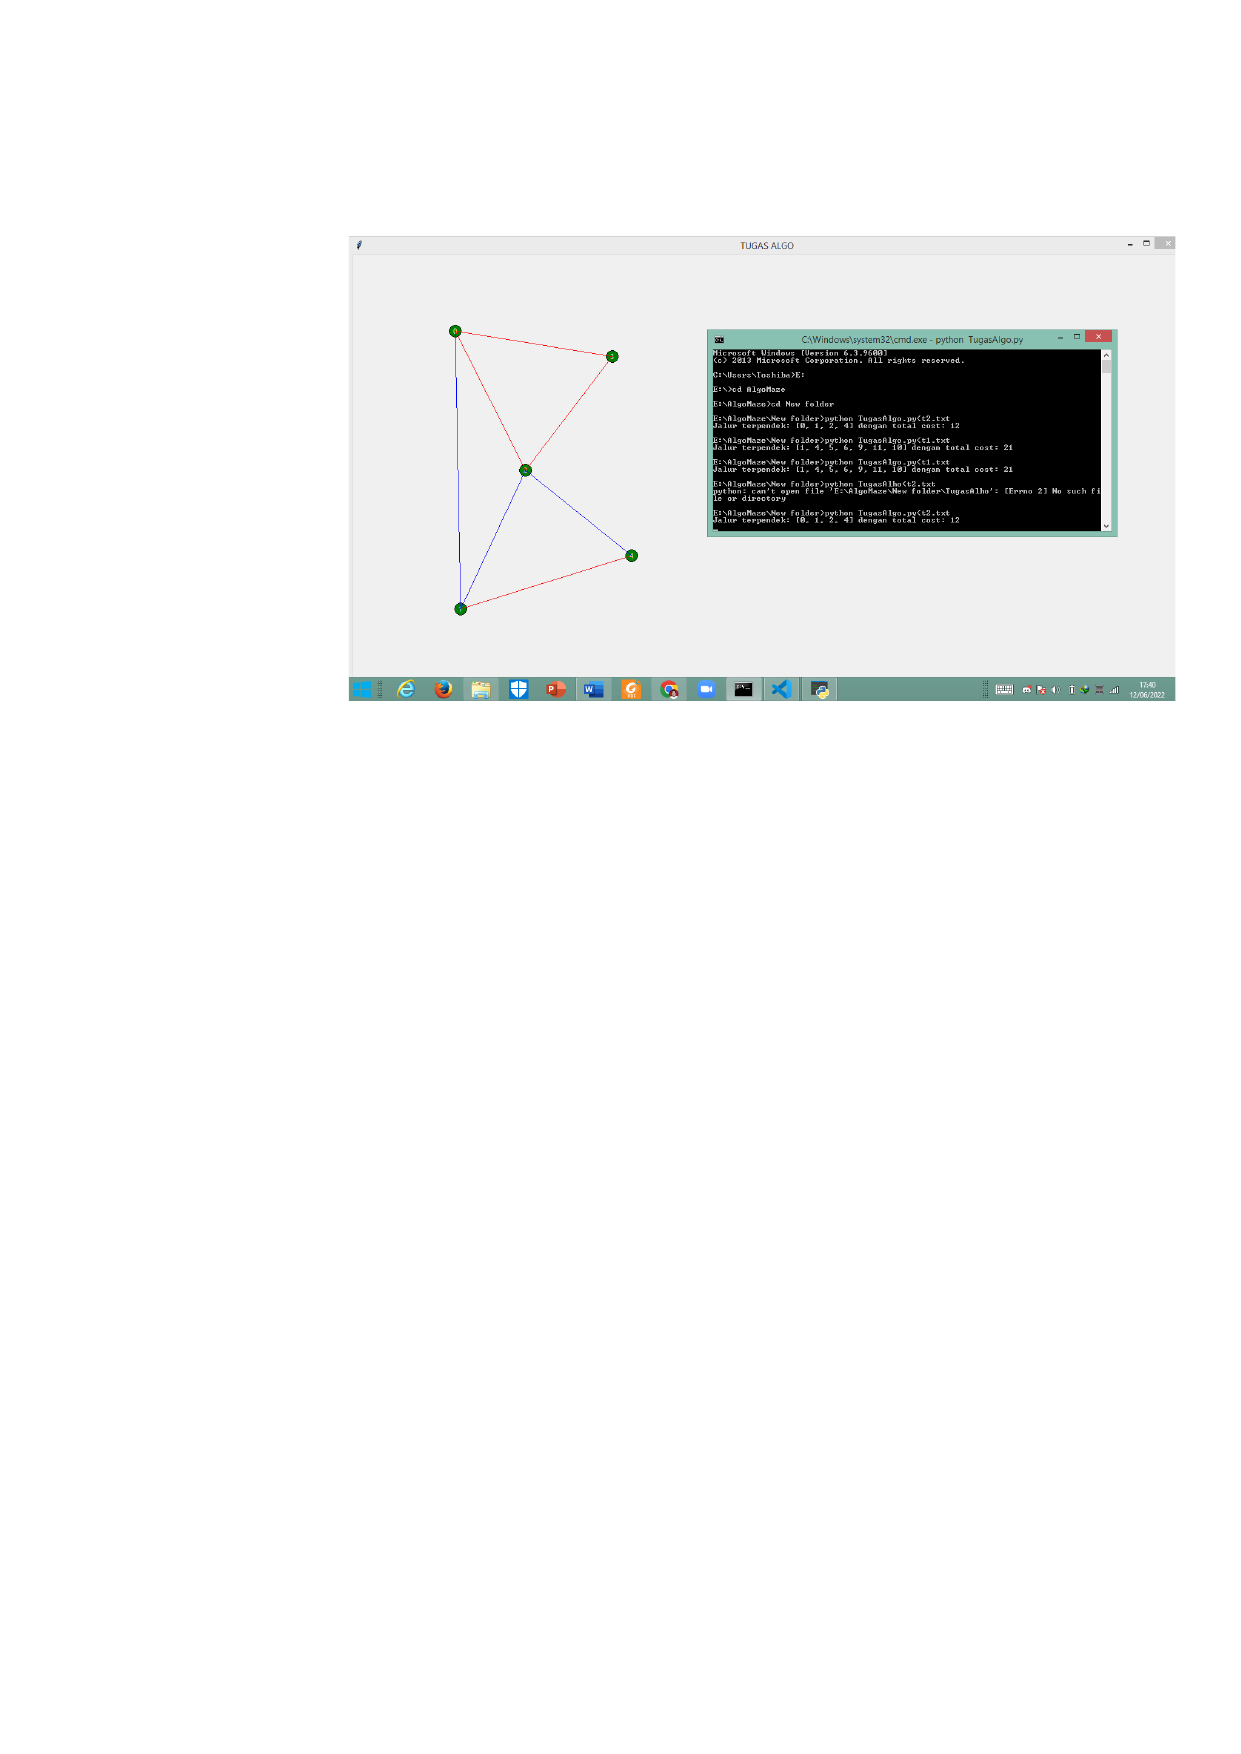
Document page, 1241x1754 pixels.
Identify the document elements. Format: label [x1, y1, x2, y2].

picture [348, 236, 1176, 701]
